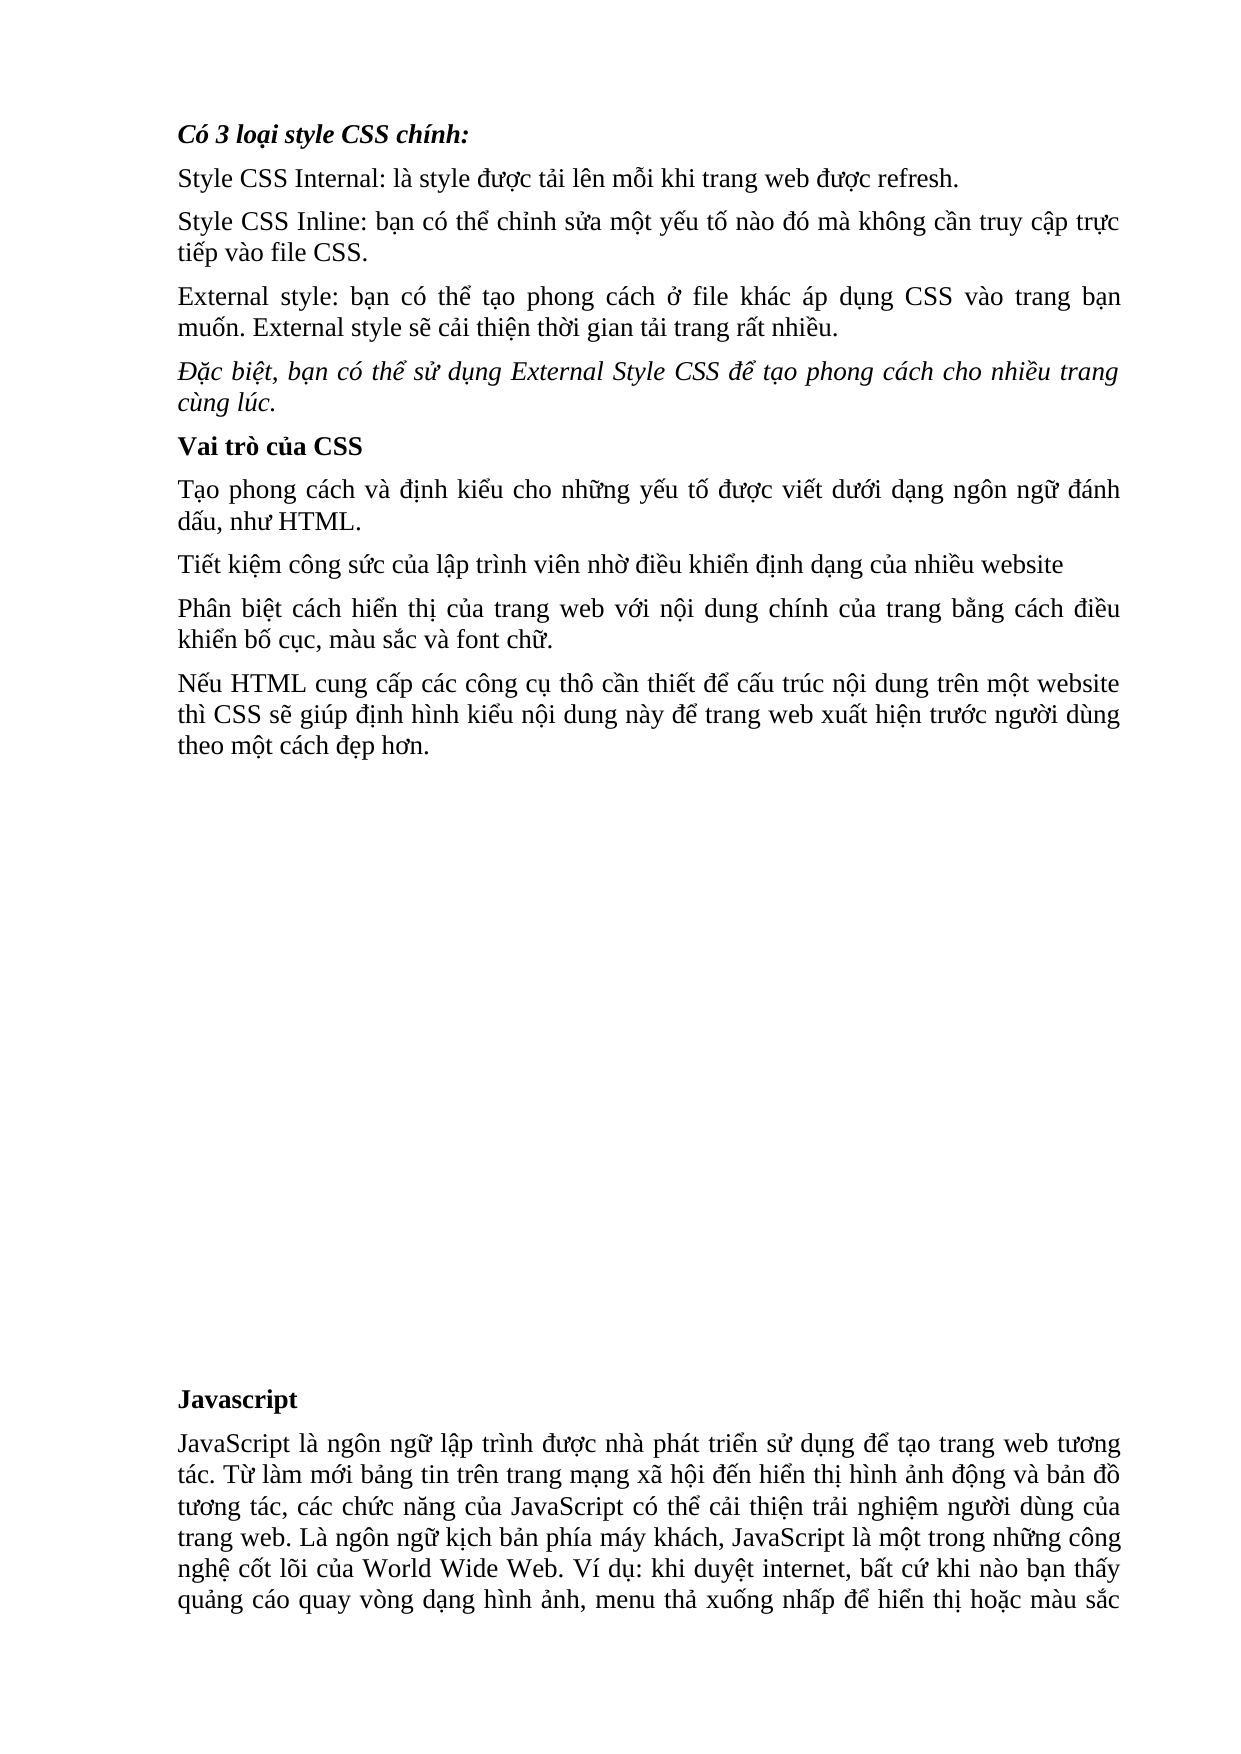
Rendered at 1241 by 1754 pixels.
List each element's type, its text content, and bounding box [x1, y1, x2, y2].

text Phân biệt cách hiển thị của trang web với nội dung chính của trang bằng cách điều khiển bố cục, màu sắc và font chữ. [177, 592, 1122, 654]
text Đặc biệt, bạn có thể sử dụng External Style CSS để tạo phong cách cho nhiều trang cùng lúc. [177, 355, 1122, 417]
text Tiết kiệm công sức của lập trình viên nhờ điều khiển định dạng của nhiều website [177, 548, 1122, 579]
text Nếu HTML cung cấp các công cụ thô cần thiết để cấu trúc nội dung trên một website thì CSS sẽ giúp định hình kiểu nội dung này để trang web xuất hiện trước người dùng theo một cách đẹp hơn. [177, 667, 1122, 760]
text Style CSS Internal: là style được tải lên mỗi khi trang web được refresh. [177, 162, 1122, 193]
text Có 3 loại style CSS chính: [177, 118, 1122, 149]
text Javascript [177, 1384, 1122, 1415]
text Style CSS Inline: bạn có thể chỉnh sửa một yếu tố nào đó mà không cần truy cập trực tiếp vào file CSS. [177, 205, 1122, 268]
text Vai trò của CSS [177, 430, 1122, 461]
text Tạo phong cách và định kiểu cho những yếu tố được viết dưới dạng ngôn ngữ đánh dấu, như HTML. [177, 473, 1122, 536]
text External style: bạn có thể tạo phong cách ở file khác áp dụng CSS vào trang bạn muốn. External style sẽ cải thiện thời gian tải trang rất nhiều. [177, 280, 1122, 342]
